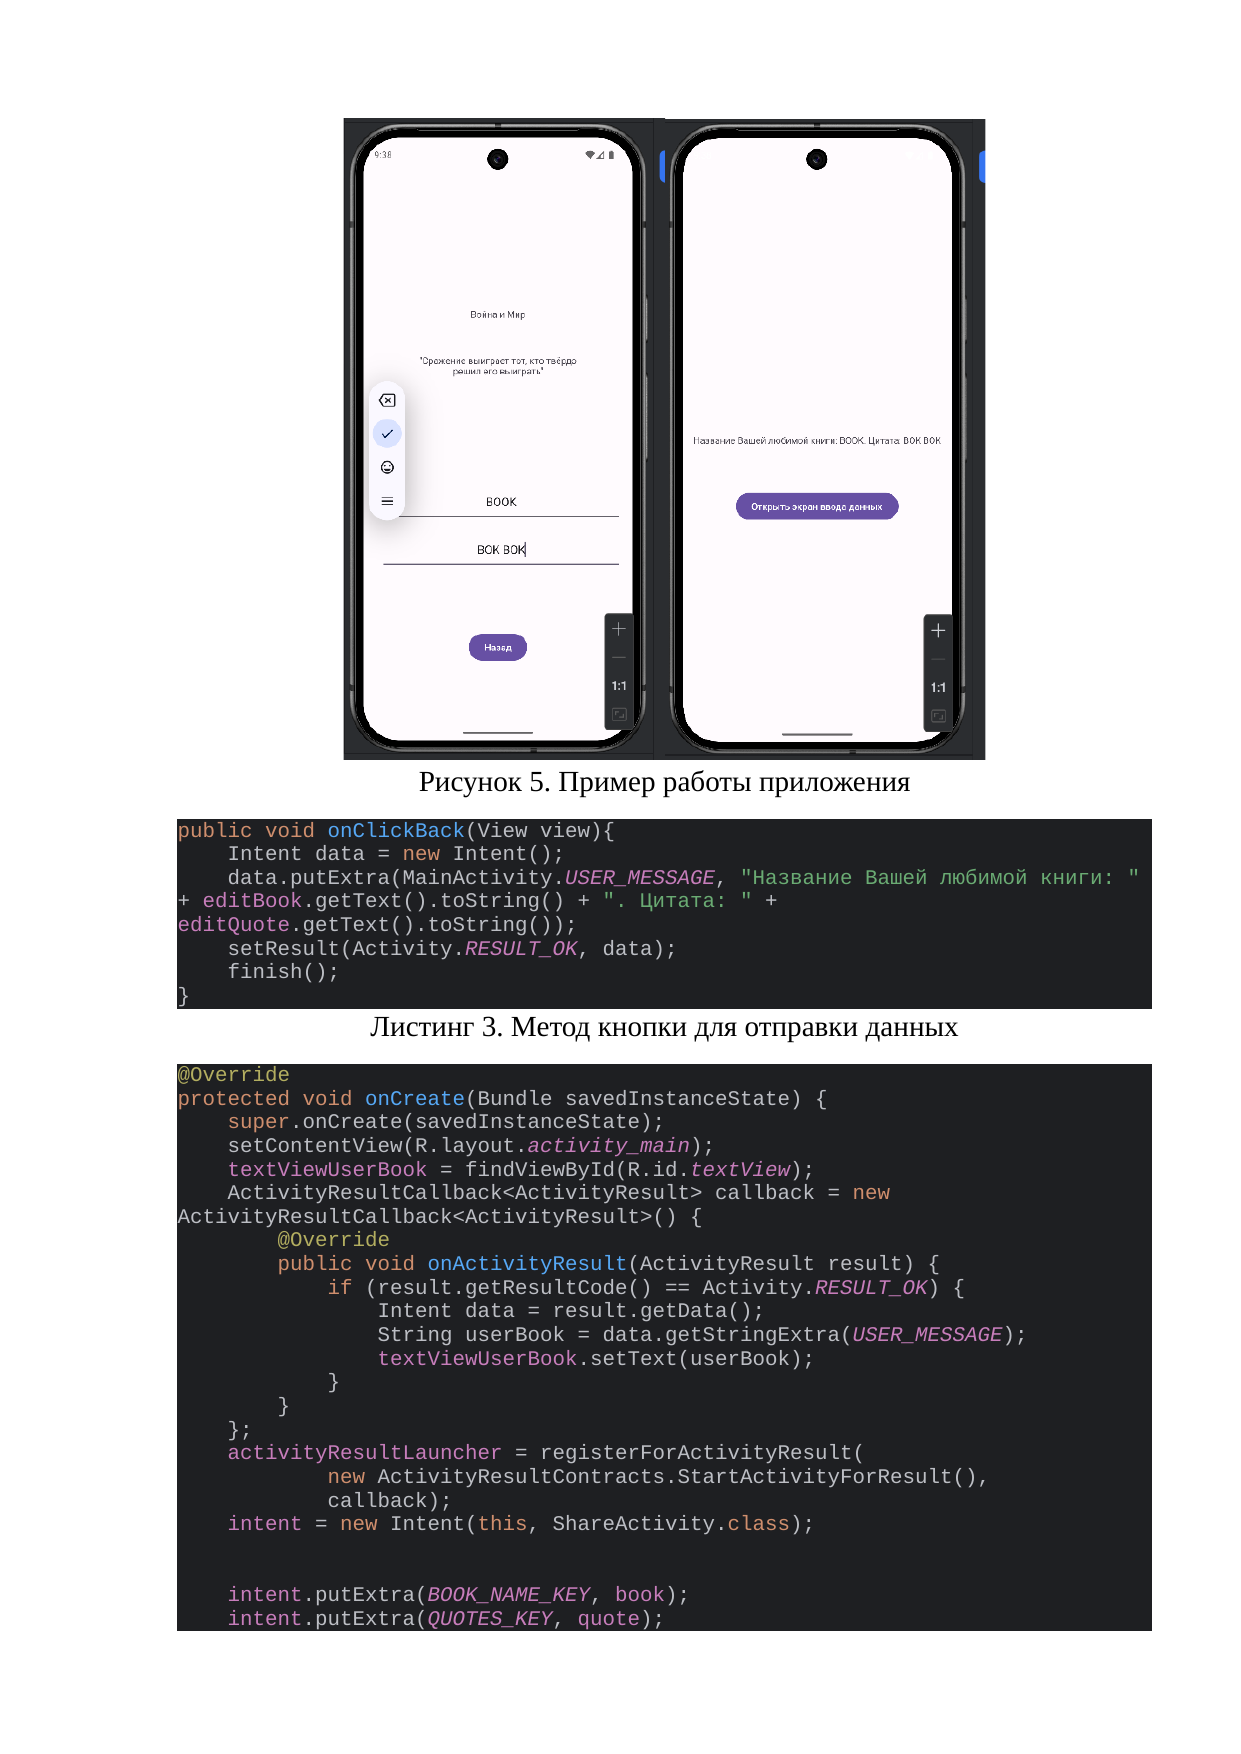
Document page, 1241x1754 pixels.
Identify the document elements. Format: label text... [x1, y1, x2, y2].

picture [343, 118, 986, 760]
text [177, 1064, 1152, 1631]
text public void onClickBack(View view){ Intent data = new Intent(); data.putExtra(MainActivity.USER_MESSAGE, "Название Вашей любимой книги: " + editBook.getText().toString() + ". Цитата: " + editQuote.getText().toString()); setResult(Activity.RESULT_OK, data); finish(); } [177, 819, 1152, 1009]
text Листинг 3. Метод кнопки для отправки данных [177, 1009, 1152, 1042]
